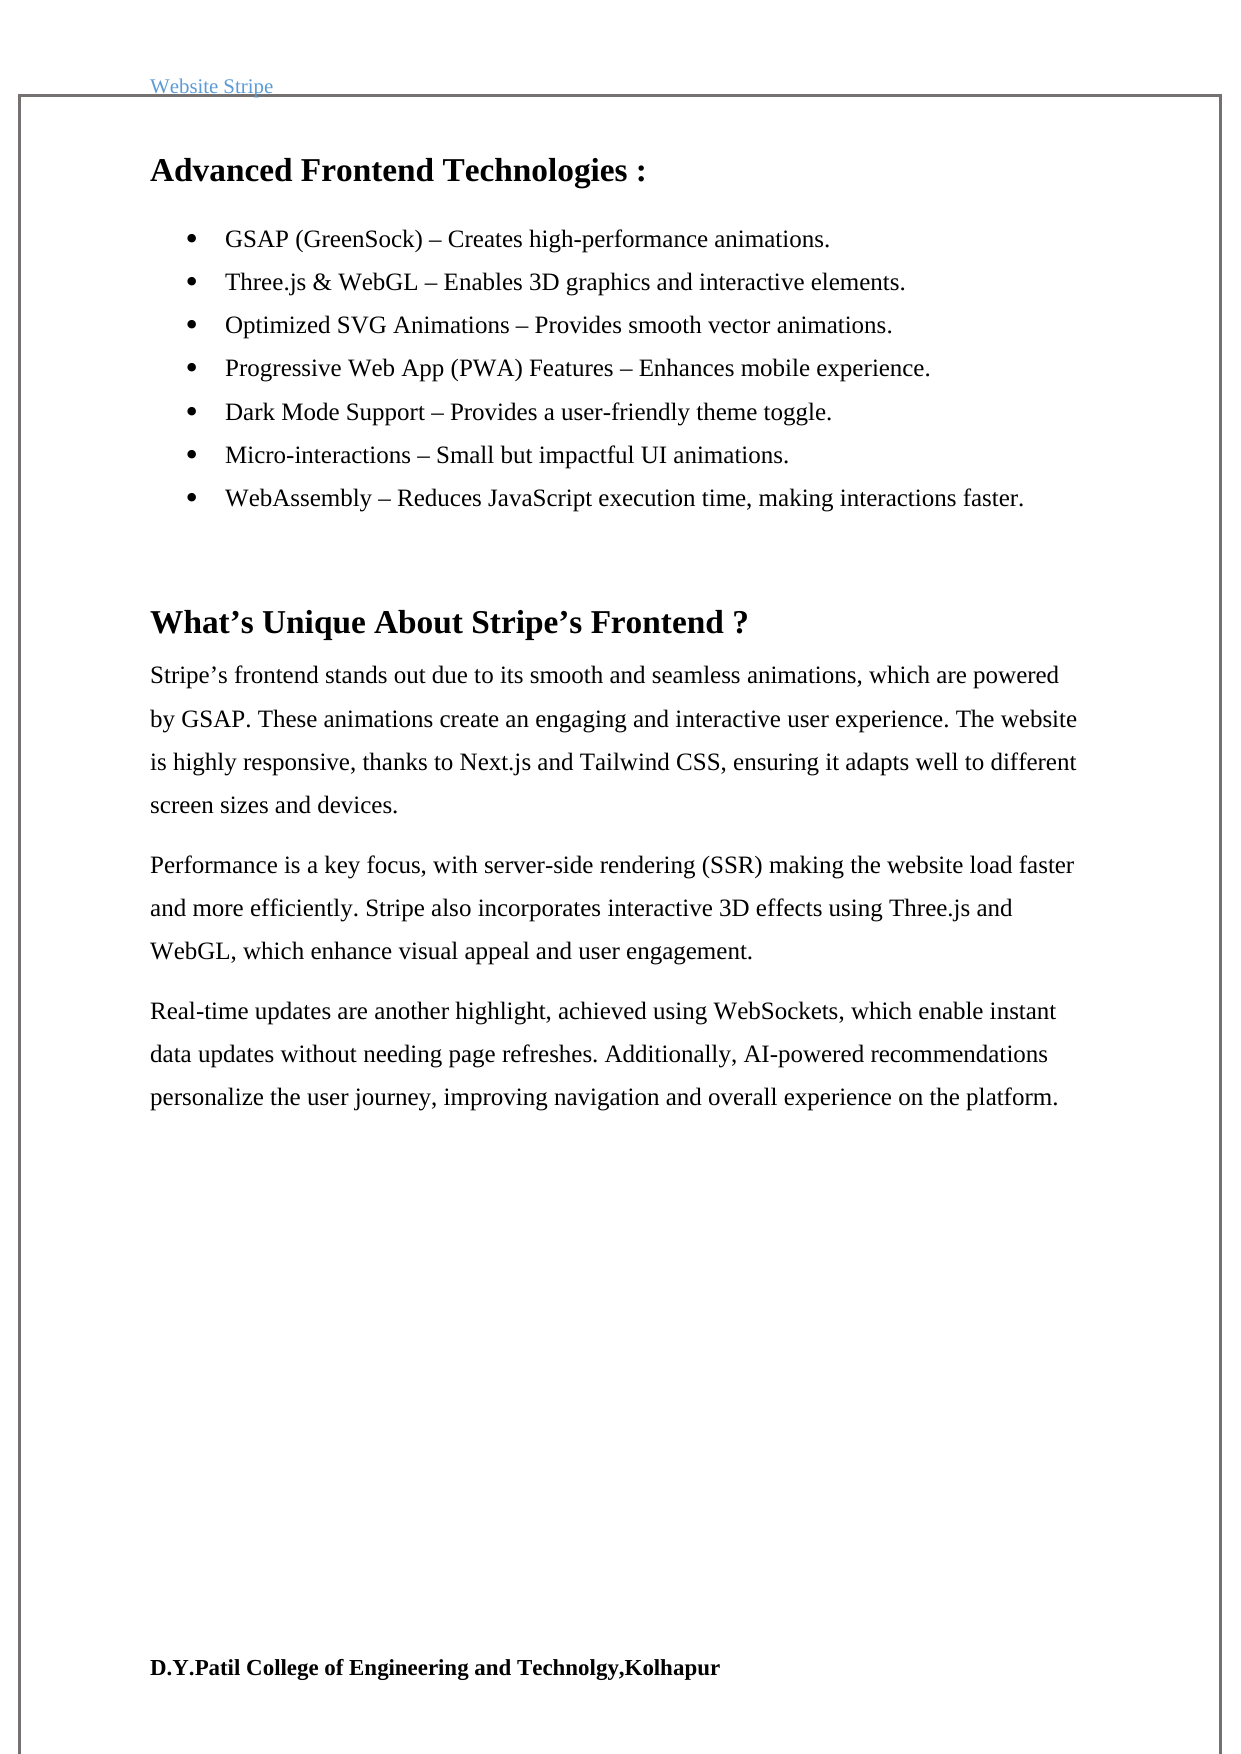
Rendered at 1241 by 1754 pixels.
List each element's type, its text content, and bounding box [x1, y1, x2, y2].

list Three.js & WebGL – Enables 3D graphics and interactive elements. [187, 267, 1090, 296]
list Optimized SVG Animations – Provides smooth vector animations. [187, 310, 1090, 339]
list WebAssembly – Reduces JavaScript execution time, making interactions faster. [187, 483, 1090, 512]
list Micro-interactions – Small but impactful UI animations. [187, 440, 1090, 468]
text Real-time updates are another highlight, achieved using WebSockets, which enable instant data updates without needing page refreshes. Additionally, AI-powered recommendations personalize the user journey, improving navigation and overall experience on the platform. [150, 996, 1090, 1111]
text What’s Unique About Stripe’s Frontend ? [150, 602, 1090, 641]
text Advanced Frontend Technologies : [150, 150, 1090, 188]
list GSAP (GreenSock) – Creates high-performance animations. [187, 224, 1090, 253]
list Progressive Web App (PWA) Features – Enhances mobile experience. [187, 353, 1090, 382]
text Performance is a key focus, with server-side rendering (SSR) making the website load faster and more efficiently. Stripe also incorporates interactive 3D effects using Three.js and WebGL, which enhance visual appeal and user engagement. [150, 850, 1090, 965]
text Stripe’s frontend stands out due to its smooth and seamless animations, which are powered by GSAP. These animations create an engaging and interactive user experience. The website is highly responsive, thanks to Next.js and Tailwind CSS, ensuring it adapts well to different screen sizes and devices. [150, 661, 1090, 819]
list Dark Mode Support – Provides a user-friendly theme toggle. [187, 397, 1090, 425]
